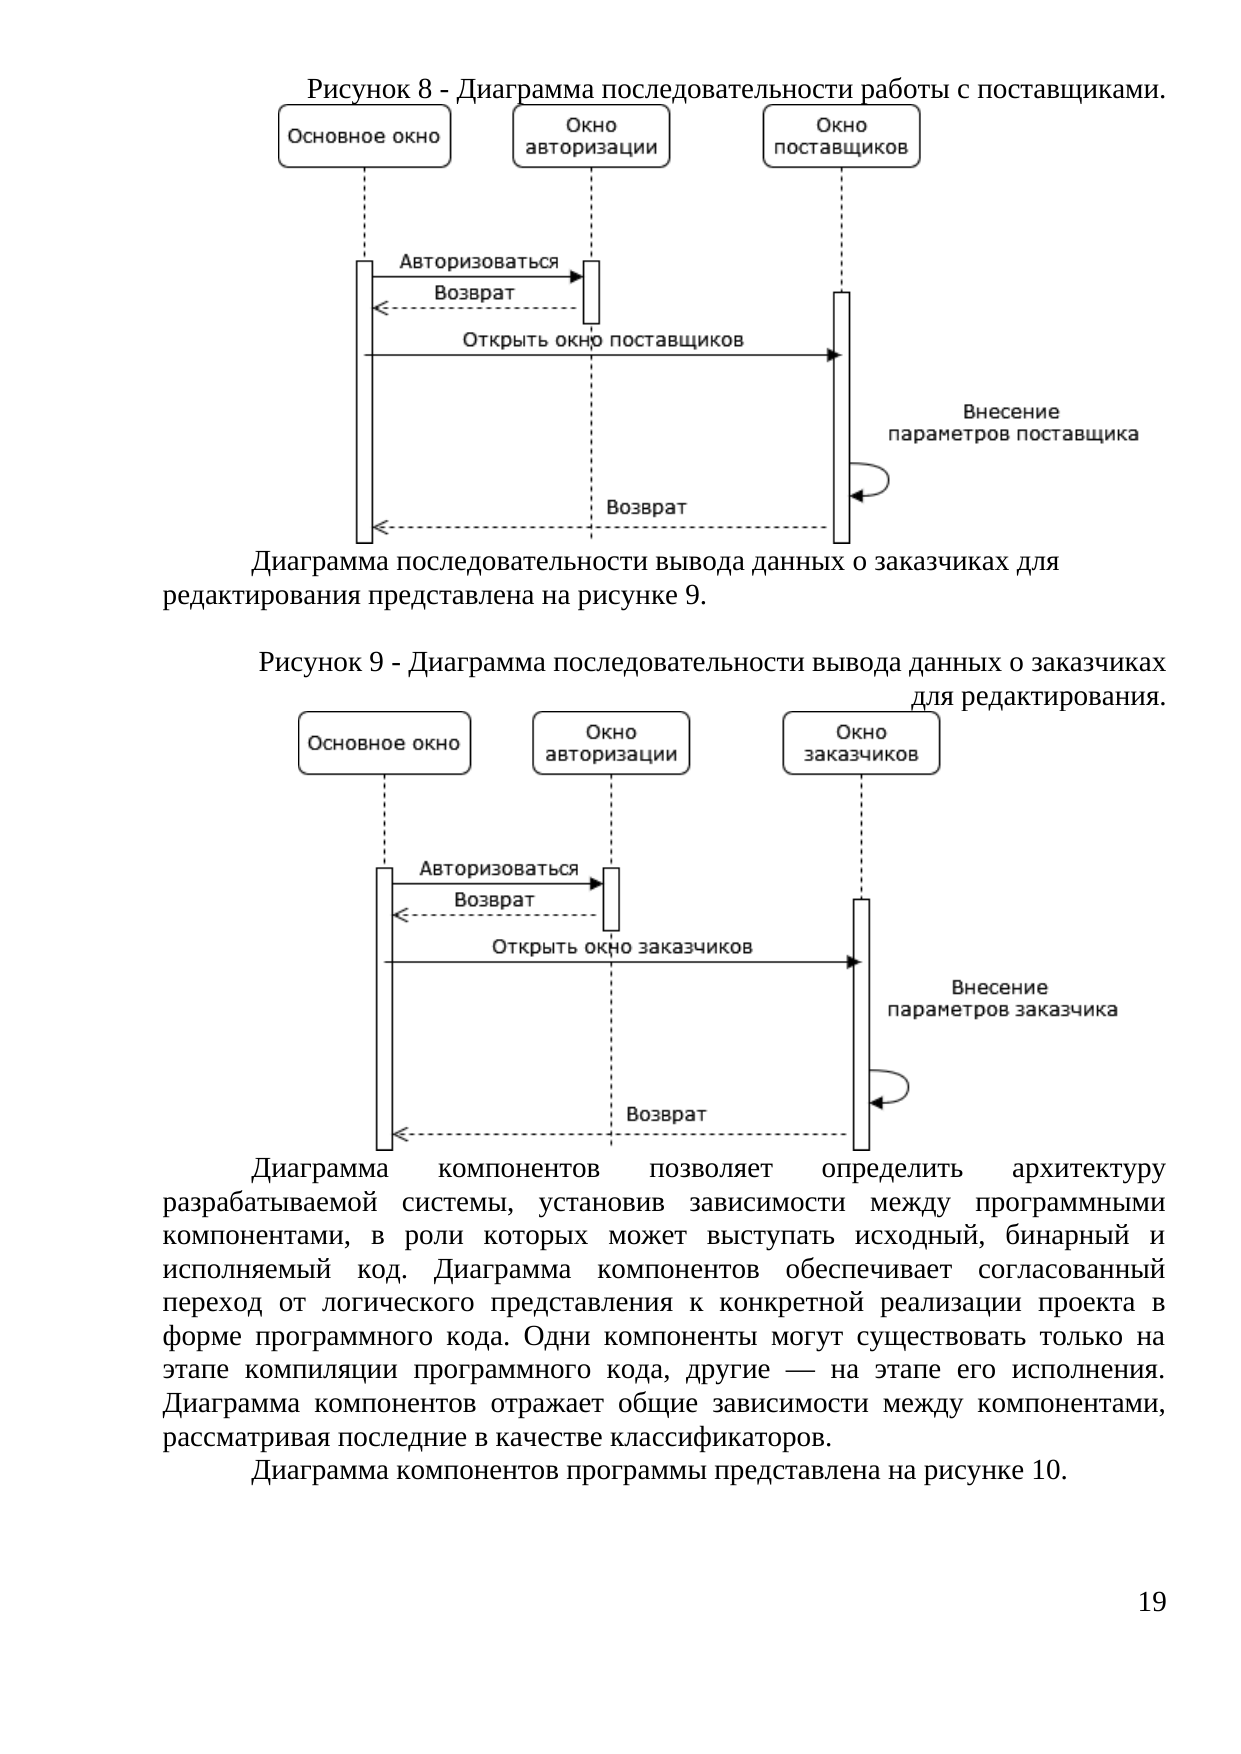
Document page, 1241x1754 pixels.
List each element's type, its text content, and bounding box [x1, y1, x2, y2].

text Диаграмма компонентов программы представлена на рисунке 10. [162, 1452, 1167, 1486]
text Рисунок 8 - Диаграмма последовательности работы с поставщиками. [162, 71, 1167, 104]
text Диаграмма компонентов позволяет определить архитектуру разрабатываемой системы, установив зависимости между программными компонентами, в роли которых может выступать исходный, бинарный и исполняемый код. Диаграмма компонентов обеспечивает согласованный переход от логического представления к конкретной реализации проекта в форме программного кода. Одни компоненты могут существовать только на этапе компиляции программного кода, другие — на этапе его исполнения. Диаграмма компонентов отражает общие зависимости между компонентами, рассматривая последние в качестве классификаторов. [162, 1150, 1167, 1452]
picture [278, 104, 1140, 544]
text Диаграмма последовательности вывода данных о заказчиках для редактирования представлена на рисунке 9. [162, 543, 1167, 611]
picture [298, 711, 1119, 1151]
text Рисунок 9 - Диаграмма последовательности вывода данных о заказчиках для редактирования. [162, 644, 1167, 711]
